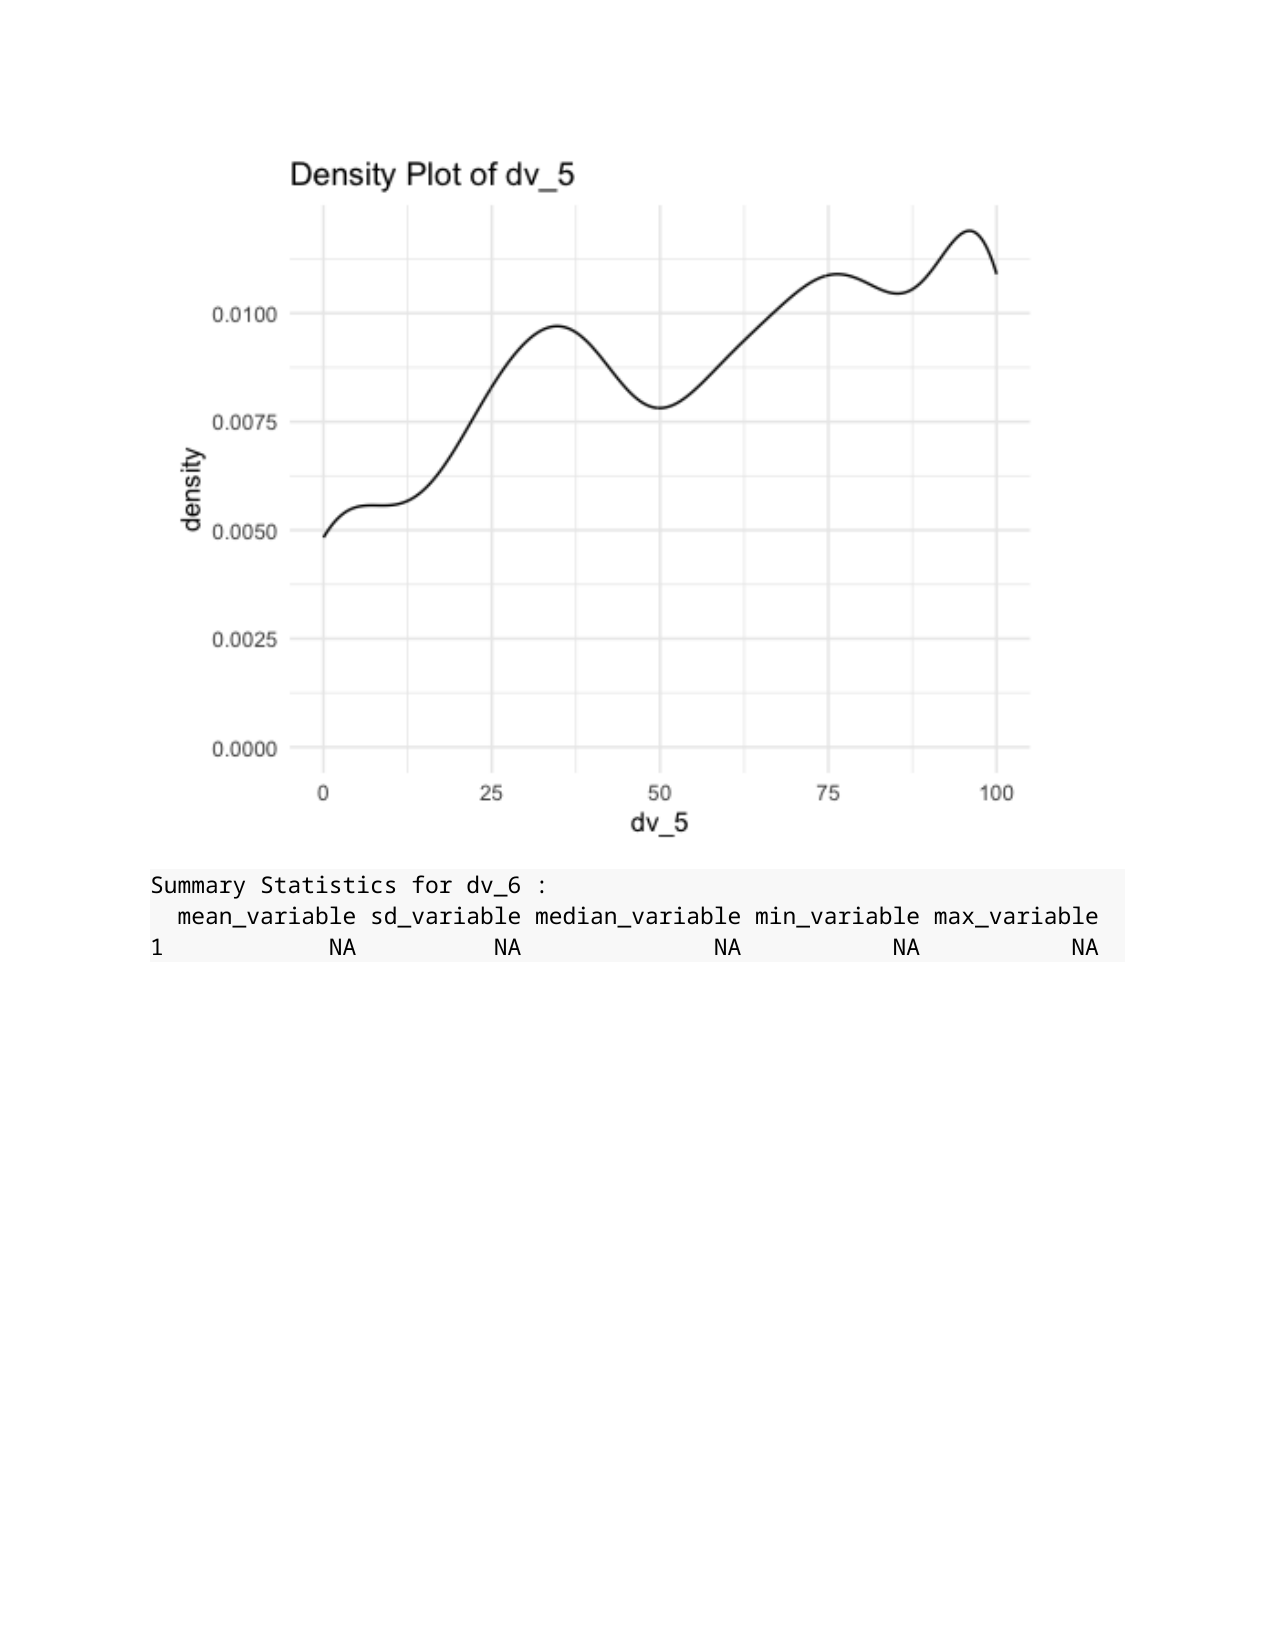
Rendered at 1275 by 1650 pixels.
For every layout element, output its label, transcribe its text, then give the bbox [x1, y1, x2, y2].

text Summary Statistics for dv_6 : mean_variable sd_variable median_variable min_variable max_variable 1 NA NA NA NA NA [150, 869, 1125, 962]
picture [168, 150, 1044, 850]
